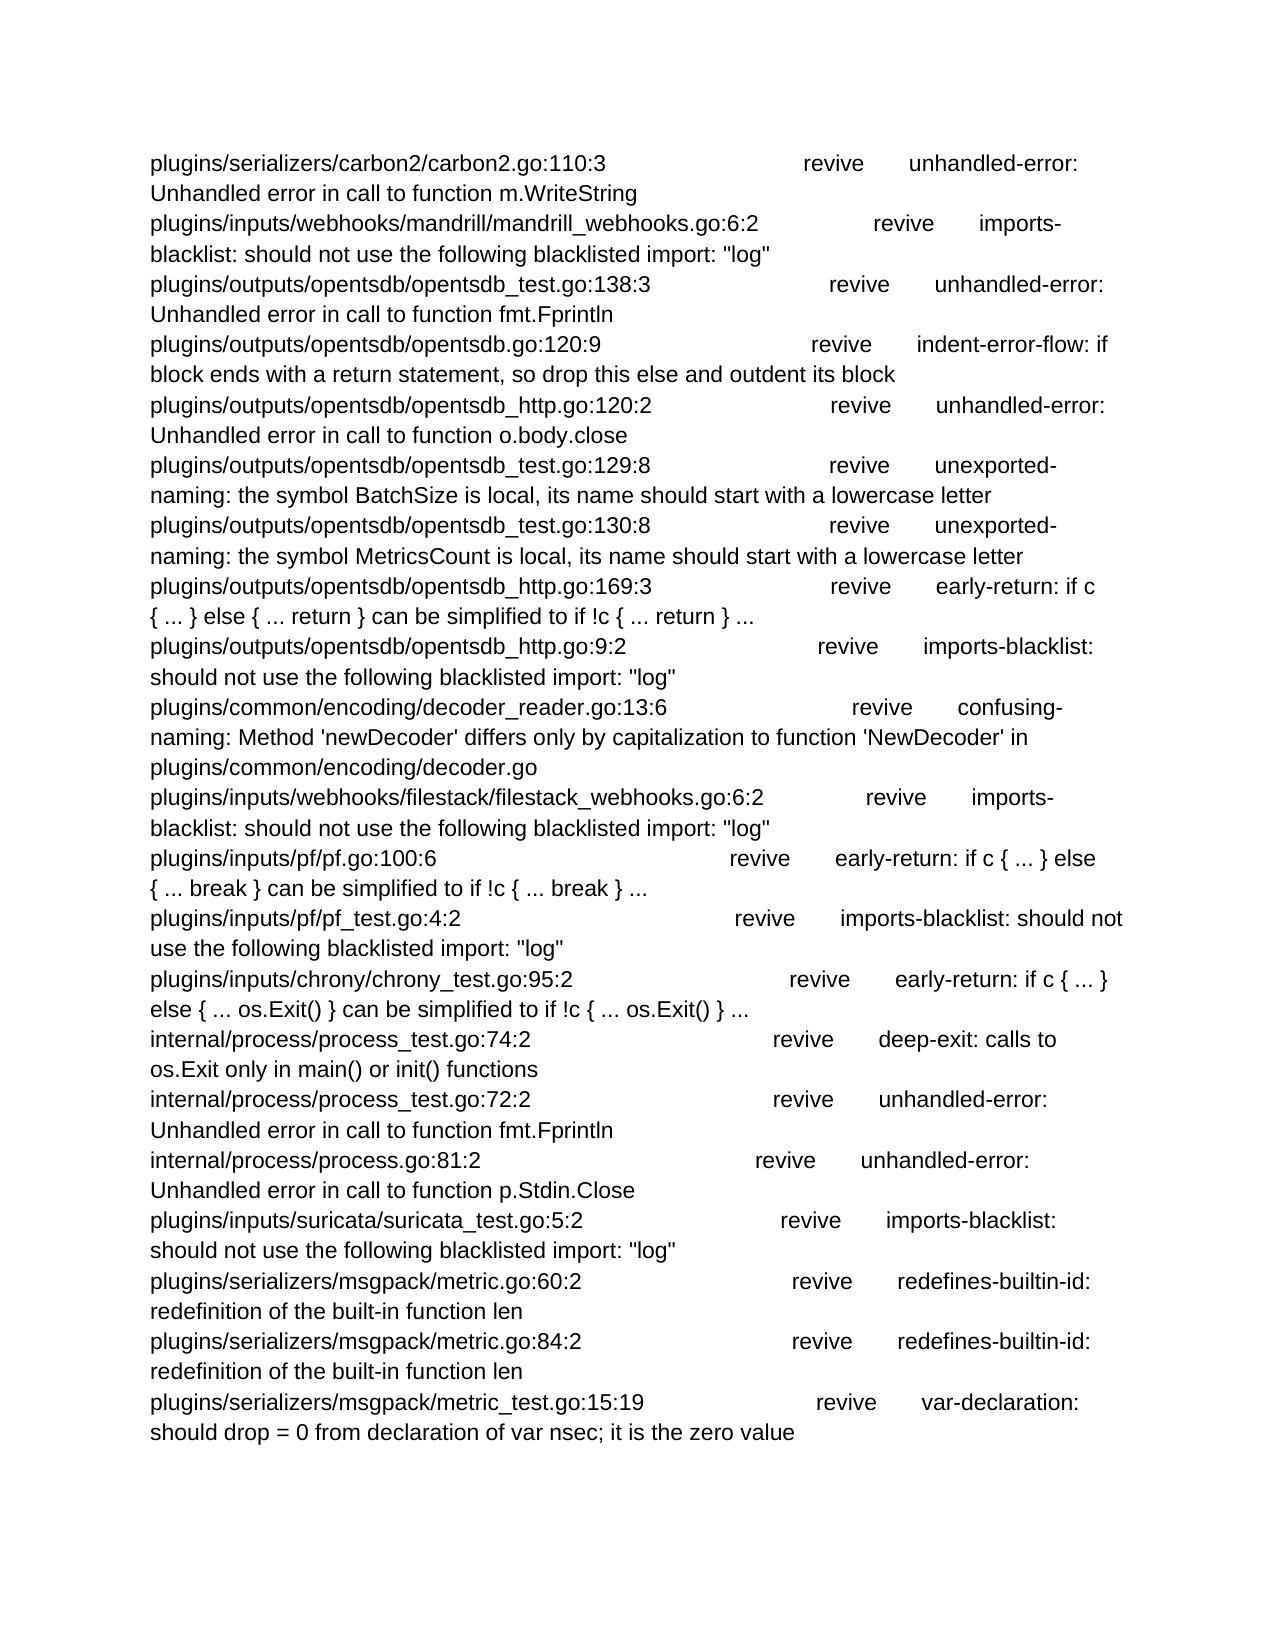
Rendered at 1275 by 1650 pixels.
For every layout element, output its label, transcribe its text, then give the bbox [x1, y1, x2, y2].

text plugins/serializers/msgpack/metric.go:84:2 revive redefines-builtin-id: redefinition of the built-in function len [150, 1328, 1125, 1385]
text plugins/inputs/suricata/suricata_test.go:5:2 revive imports-blacklist: should not use the following blacklisted import: "log" [150, 1207, 1125, 1264]
text plugins/outputs/opentsdb/opentsdb_test.go:130:8 revive unexported-naming: the symbol MetricsCount is local, its name should start with a lowercase letter [150, 512, 1125, 569]
text plugins/common/encoding/decoder_reader.go:13:6 revive confusing-naming: Method 'newDecoder' differs only by capitalization to function 'NewDecoder' in plugins/common/encoding/decoder.go [150, 694, 1125, 781]
text plugins/inputs/webhooks/mandrill/mandrill_webhooks.go:6:2 revive imports-blacklist: should not use the following blacklisted import: "log" [150, 210, 1125, 267]
text internal/process/process.go:81:2 revive unhandled-error: Unhandled error in call to function p.Stdin.Close [150, 1147, 1125, 1203]
text plugins/serializers/msgpack/metric.go:60:2 revive redefines-builtin-id: redefinition of the built-in function len [150, 1268, 1125, 1324]
text plugins/outputs/opentsdb/opentsdb_http.go:169:3 revive early-return: if c { ... } else { ... return } can be simplified to if !c { ... return } ... [150, 573, 1125, 629]
text internal/process/process_test.go:72:2 revive unhandled-error: Unhandled error in call to function fmt.Fprintln [150, 1086, 1125, 1143]
text plugins/inputs/pf/pf.go:100:6 revive early-return: if c { ... } else { ... break } can be simplified to if !c { ... break } ... [150, 845, 1125, 901]
text plugins/inputs/webhooks/filestack/filestack_webhooks.go:6:2 revive imports-blacklist: should not use the following blacklisted import: "log" [150, 784, 1125, 841]
text plugins/outputs/opentsdb/opentsdb_test.go:129:8 revive unexported-naming: the symbol BatchSize is local, its name should start with a lowercase letter [150, 452, 1125, 509]
text plugins/inputs/chrony/chrony_test.go:95:2 revive early-return: if c { ... } else { ... os.Exit() } can be simplified to if !c { ... os.Exit() } ... [150, 966, 1125, 1022]
text plugins/outputs/opentsdb/opentsdb_http.go:9:2 revive imports-blacklist: should not use the following blacklisted import: "log" [150, 633, 1125, 690]
text plugins/serializers/carbon2/carbon2.go:110:3 revive unhandled-error: Unhandled error in call to function m.WriteString [150, 150, 1125, 207]
text plugins/outputs/opentsdb/opentsdb_test.go:138:3 revive unhandled-error: Unhandled error in call to function fmt.Fprintln [150, 271, 1125, 327]
text plugins/outputs/opentsdb/opentsdb.go:120:9 revive indent-error-flow: if block ends with a return statement, so drop this else and outdent its block [150, 331, 1125, 388]
text internal/process/process_test.go:74:2 revive deep-exit: calls to os.Exit only in main() or init() functions [150, 1026, 1125, 1083]
text plugins/inputs/pf/pf_test.go:4:2 revive imports-blacklist: should not use the following blacklisted import: "log" [150, 905, 1125, 962]
text plugins/serializers/msgpack/metric_test.go:15:19 revive var-declaration: should drop = 0 from declaration of var nsec; it is the zero value [150, 1388, 1125, 1445]
text plugins/outputs/opentsdb/opentsdb_http.go:120:2 revive unhandled-error: Unhandled error in call to function o.body.close [150, 392, 1125, 448]
